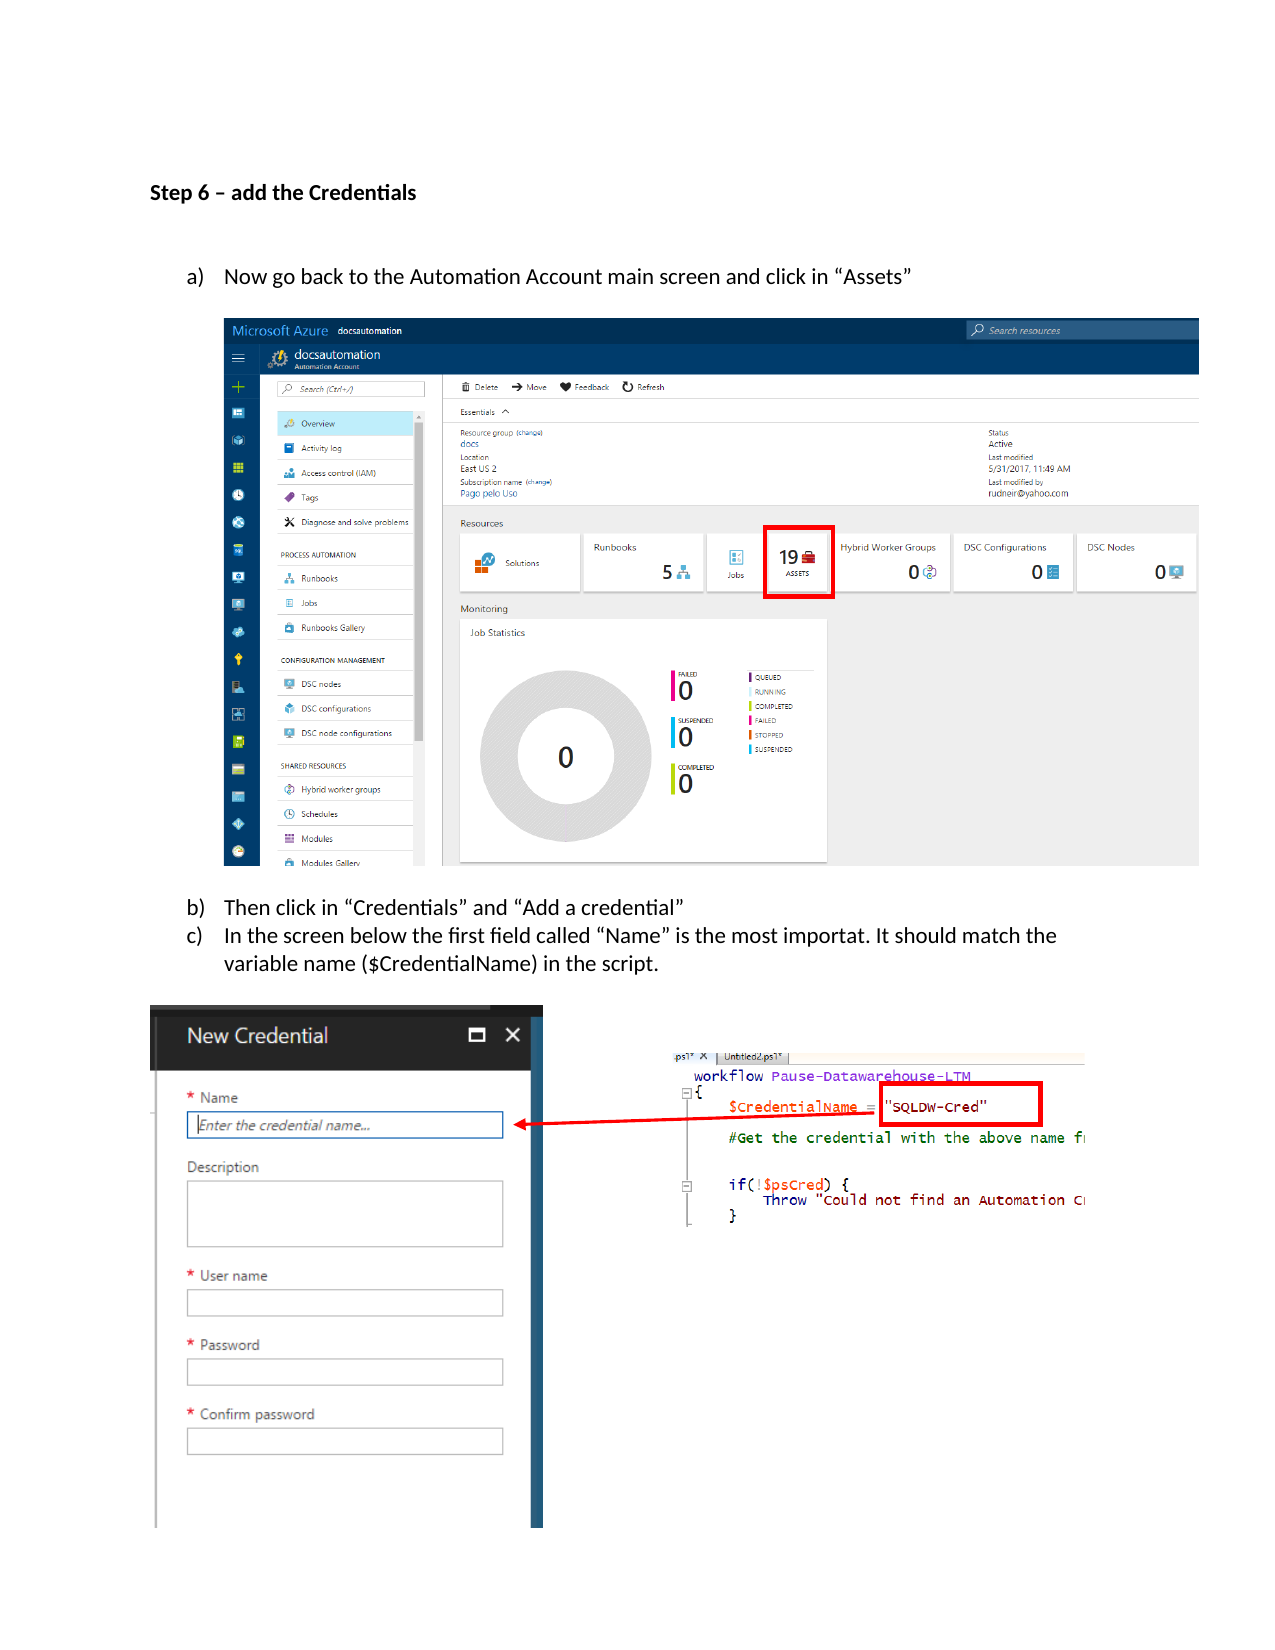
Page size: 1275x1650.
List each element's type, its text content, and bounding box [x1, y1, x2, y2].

picture [150, 1005, 543, 1528]
picture [672, 1053, 1085, 1227]
list Now go back to the Automation Account main screen and click in “Assets” [186, 262, 1125, 290]
picture [223, 318, 1199, 866]
list Then click in “Credentials” and “Add a credential” [186, 893, 1125, 922]
text Step 6 – add the Credentials [150, 178, 1125, 206]
list In the screen below the first field called “Name” is the most importat. It should match the variable name ($CredentialName) in the script. [186, 922, 1125, 978]
